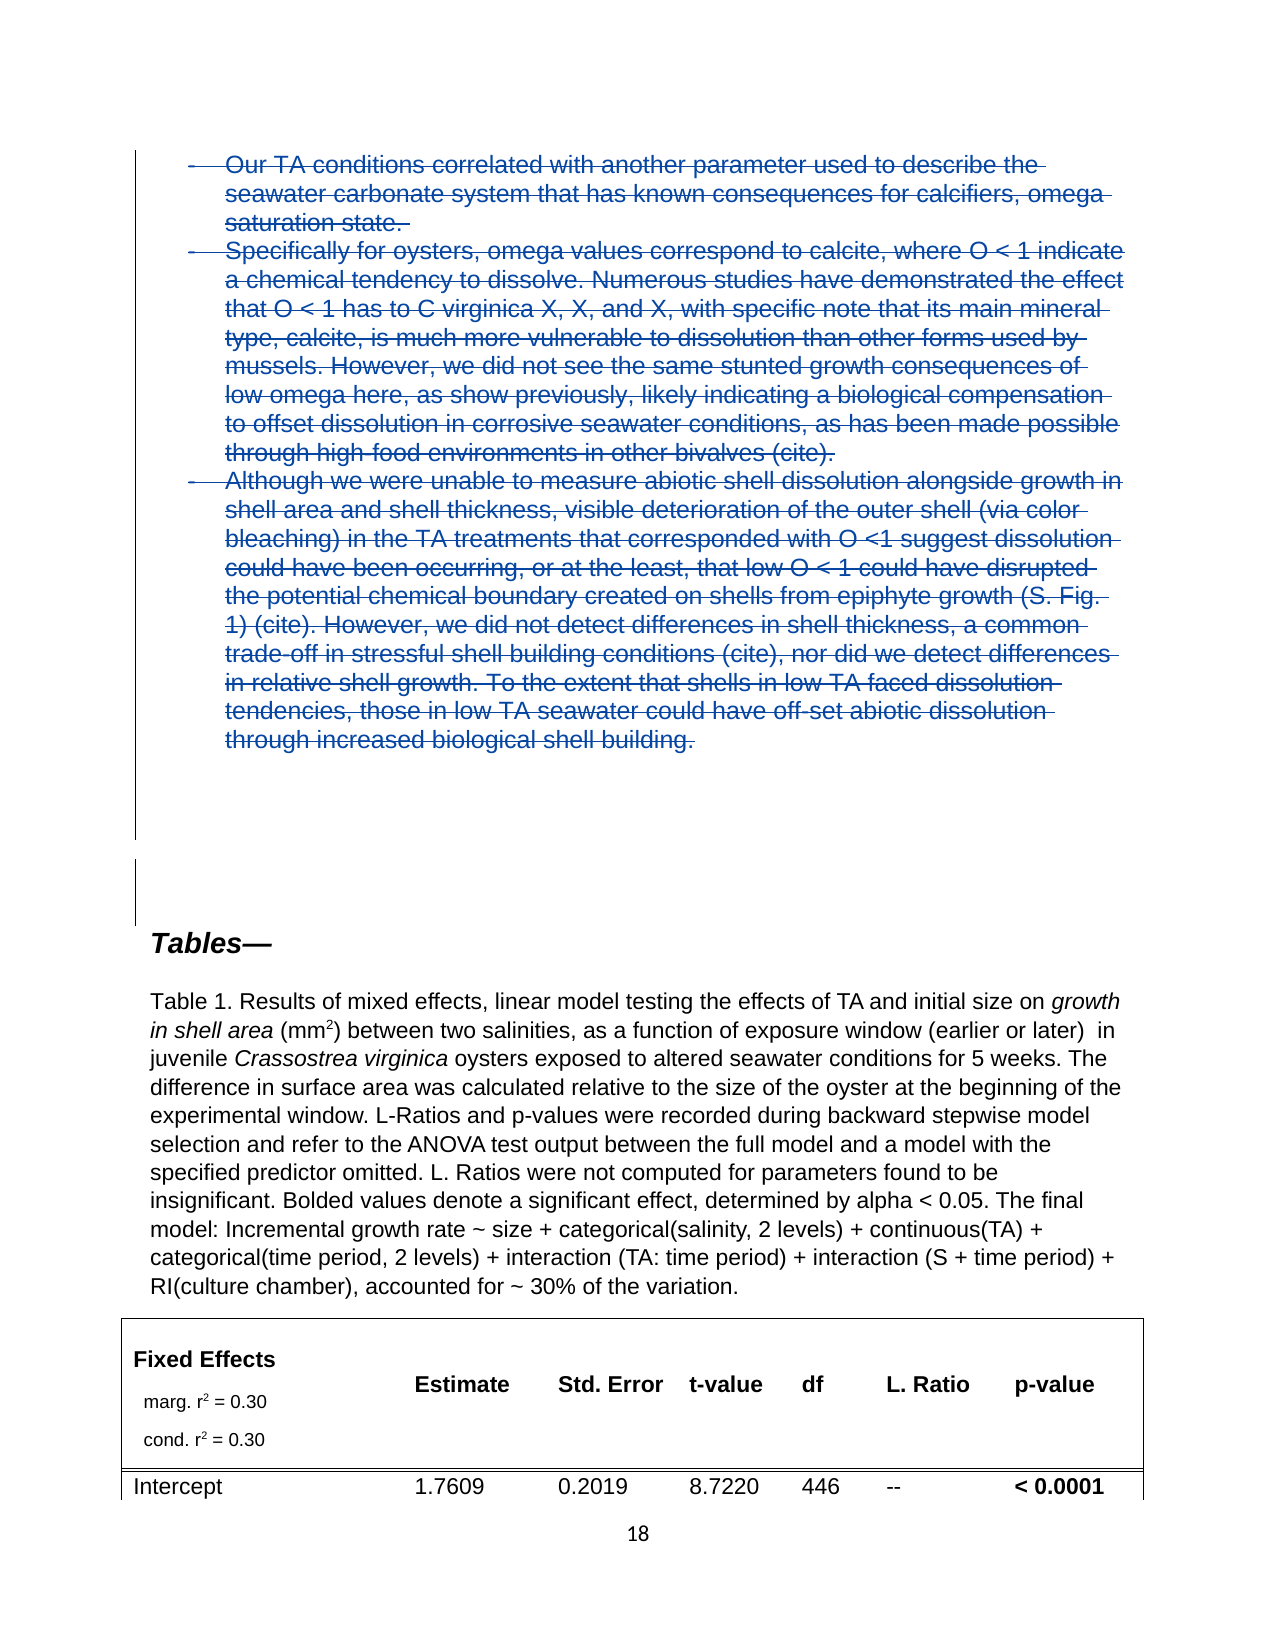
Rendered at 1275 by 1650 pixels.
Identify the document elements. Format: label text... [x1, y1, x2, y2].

table_header Std. Error [547, 1319, 678, 1467]
table_header Fixed Effects marg. r2 = 0.30 cond. r2 = 0.30 [122, 1319, 403, 1467]
table_cell -- [875, 1472, 1003, 1500]
table_header t-value [678, 1319, 790, 1467]
table_header p-value [1003, 1319, 1143, 1467]
text Table 1. Results of mixed effects, linear model testing the effects of TA and initial size on growth in shell area (mm2) between two salinities, as a function of exposure window (earlier or later) in juvenile Crassostrea virginica oysters exposed to altered seawater conditions for 5 weeks. The difference in surface area was calculated relative to the size of the oyster at the beginning of the experimental window. L-Ratios and p-values were recorded during backward stepwise model selection and refer to the ANOVA test output between the full model and a model with the specified predictor omitted. L. Ratios were not computed for parameters found to be insignificant. Bolded values denote a significant effect, determined by alpha < 0.05. The final model: Incremental growth rate ~ size + categorical(salinity, 2 levels) + continuous(TA) + categorical(time period, 2 levels) + interaction (TA: time period) + interaction (S + time period) + RI(culture chamber), accounted for ~ 30% of the variation. [150, 988, 1125, 1299]
table_cell 8.7220 [678, 1472, 790, 1500]
table_cell 0.2019 [547, 1472, 678, 1500]
table_header Estimate [403, 1319, 547, 1467]
table_cell < 0.0001 [1003, 1472, 1143, 1500]
table_cell 446 [790, 1472, 875, 1500]
table_header L. Ratio [875, 1319, 1003, 1467]
table_cell 1.7609 [403, 1472, 547, 1500]
text Tables— [150, 926, 1125, 959]
table_cell Intercept [122, 1472, 403, 1500]
table_header df [790, 1319, 875, 1467]
